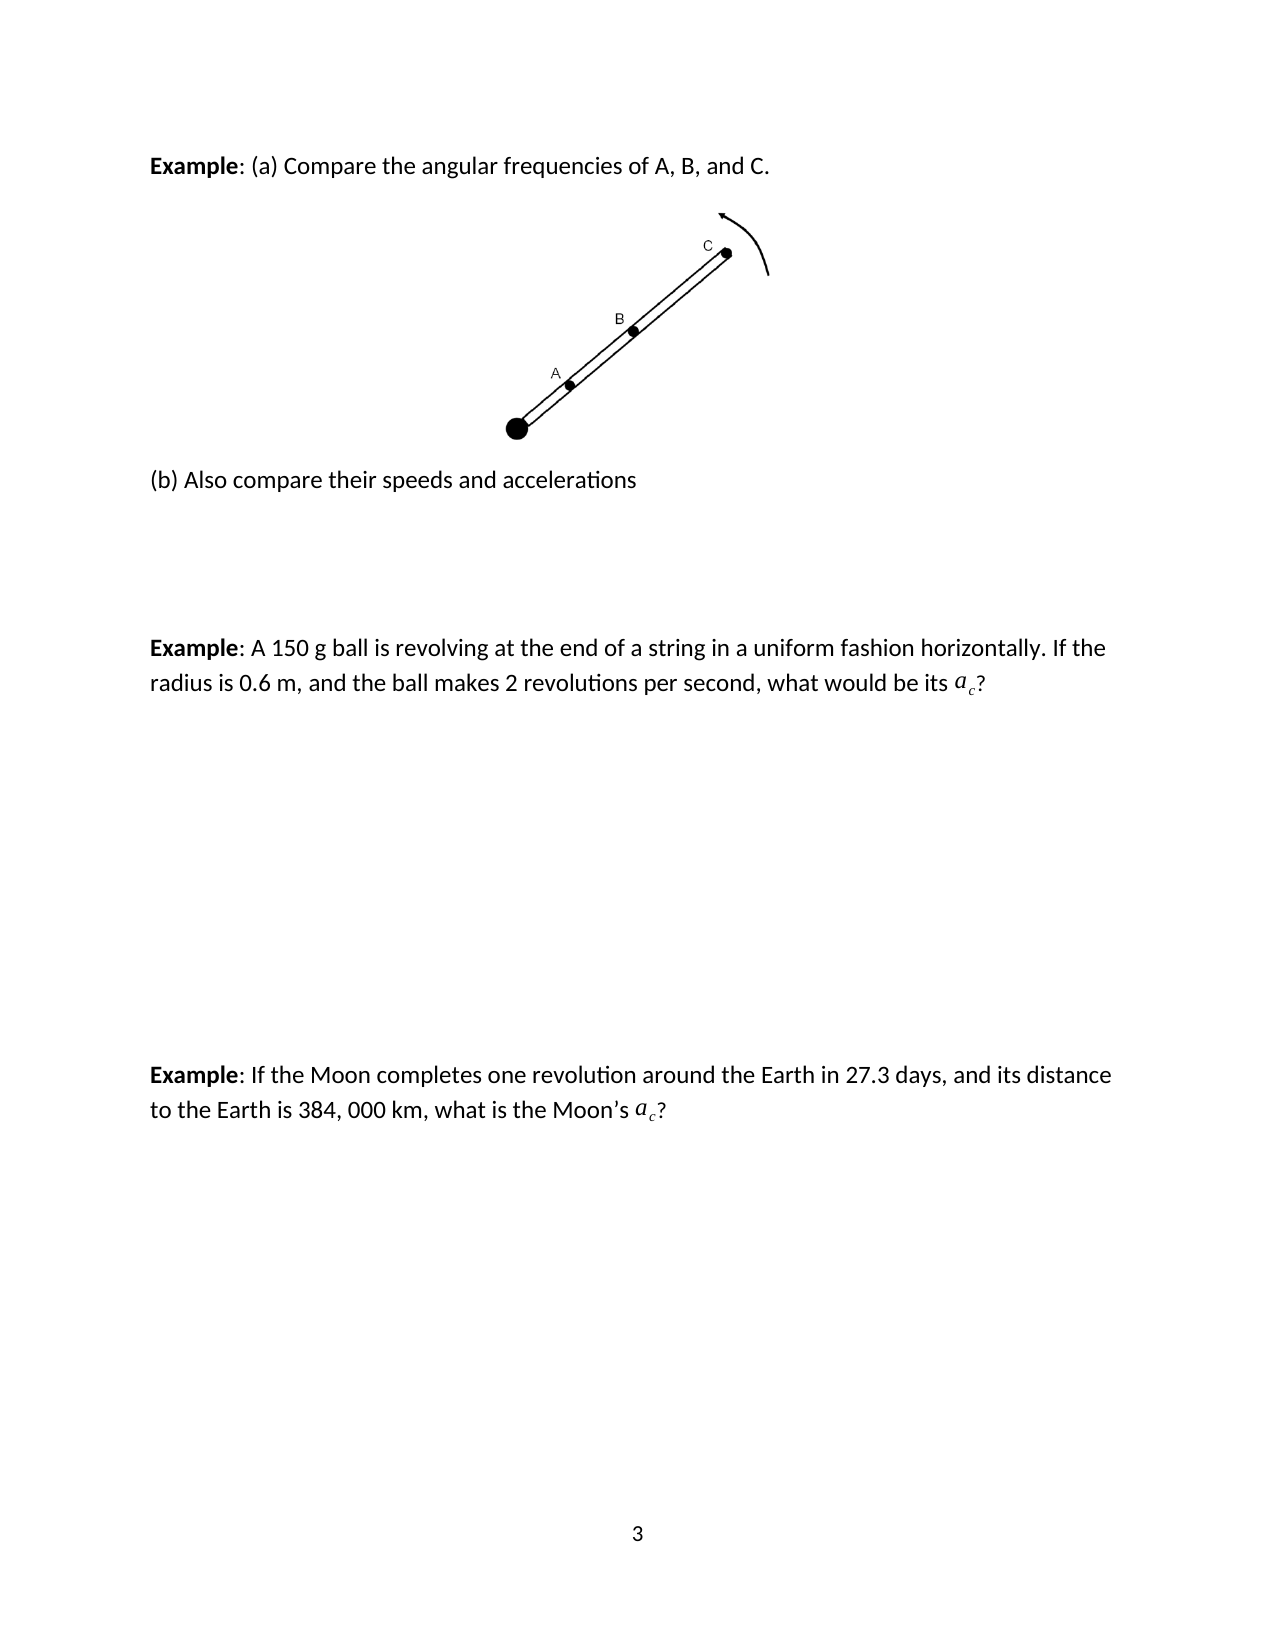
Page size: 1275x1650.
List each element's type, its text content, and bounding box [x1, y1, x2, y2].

text Example: A 150 g ball is revolving at the end of a string in a uniform fashion horizontally. If the radius is 0.6 m, and the ball makes 2 revolutions per second, what would be its ? [150, 632, 1125, 698]
text Example: If the Moon completes one revolution around the Earth in 27.3 days, and its distance to the Earth is 384, 000 km, what is the Moon’s ? [150, 1059, 1125, 1125]
picture [505, 205, 770, 440]
text (b) Also compare their speeds and accelerations [150, 465, 1125, 495]
text Example: (a) Compare the angular frequencies of A, B, and C. [150, 150, 1125, 181]
